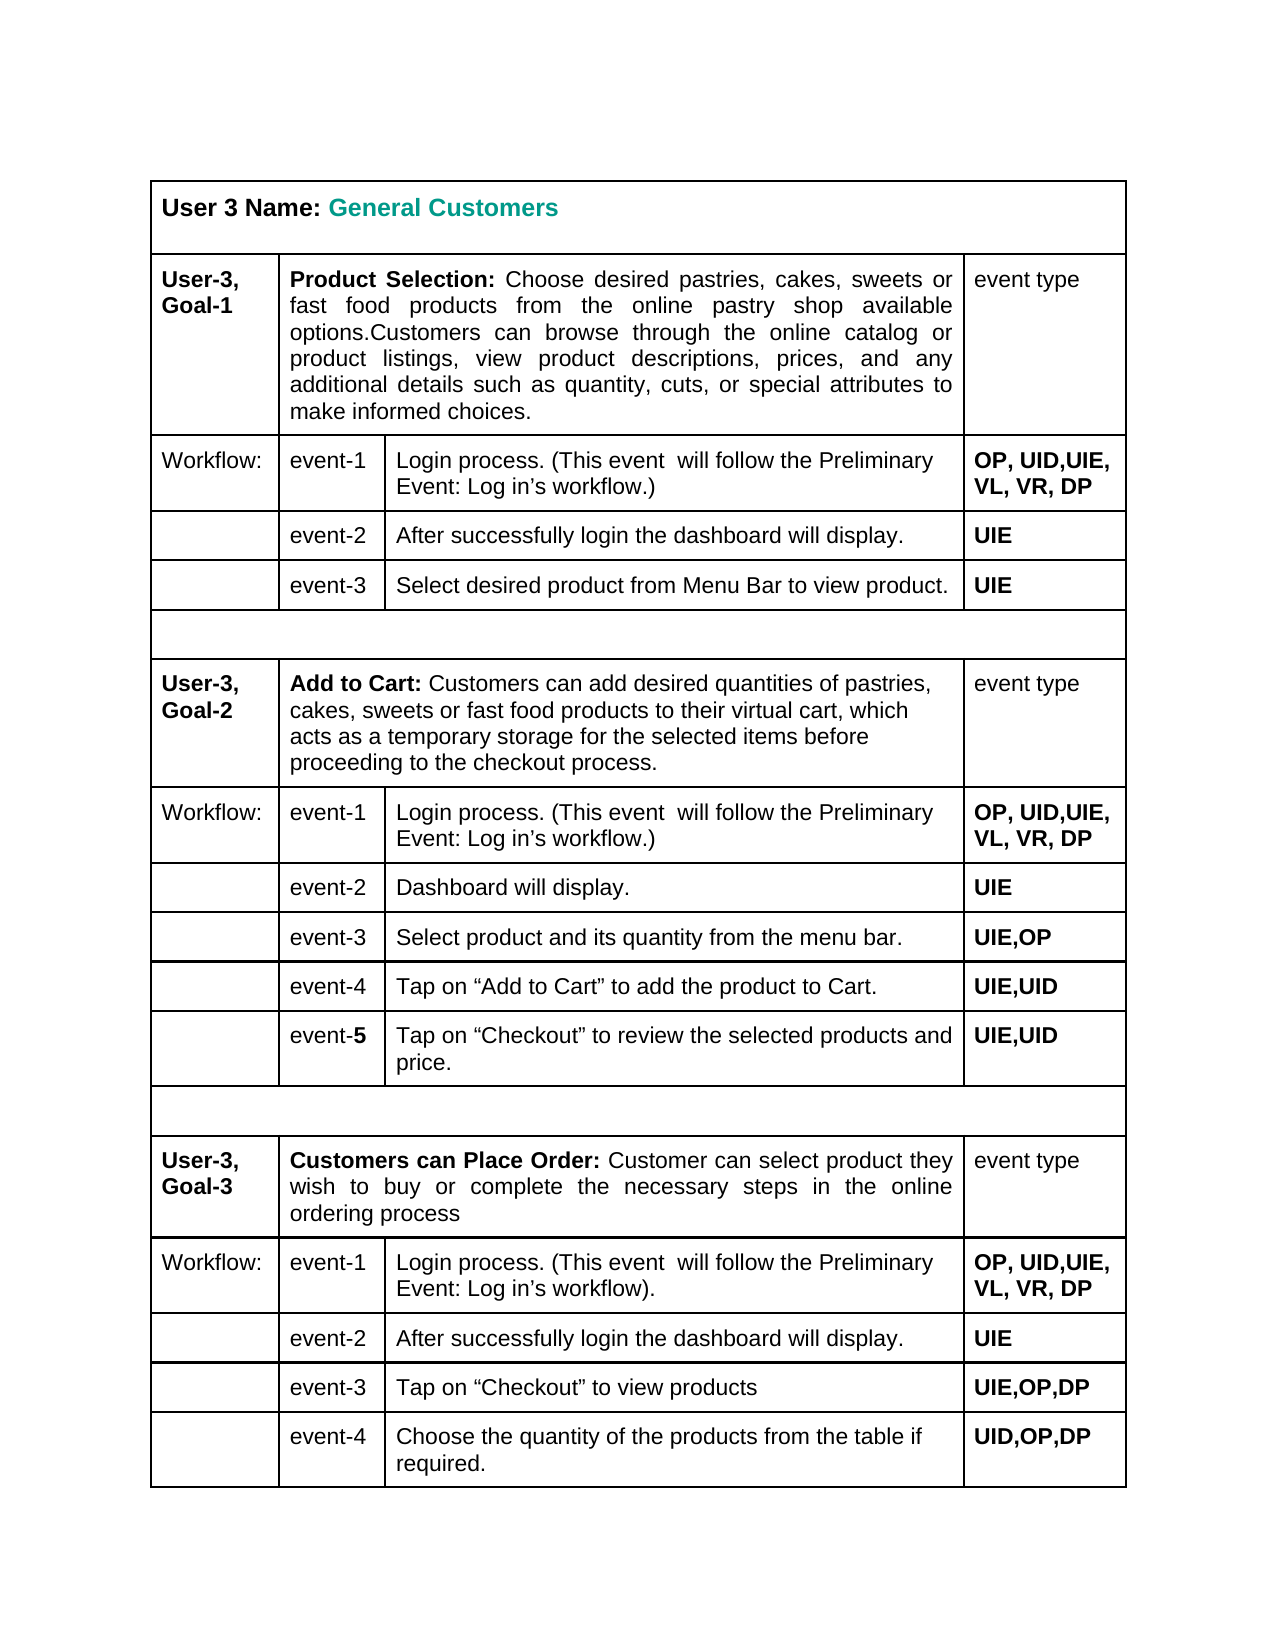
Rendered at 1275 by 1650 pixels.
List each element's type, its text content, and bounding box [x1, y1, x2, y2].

table_cell UIE,UID [965, 1012, 1125, 1085]
table_cell event type [965, 660, 1125, 786]
table_cell User-3, Goal-1 [152, 255, 278, 434]
table_cell event-4 [280, 963, 384, 1009]
table_cell UIE [965, 864, 1125, 911]
table_cell [152, 1364, 278, 1411]
table_cell UIE [965, 561, 1125, 608]
table_cell User-3, Goal-2 [152, 660, 278, 786]
table_cell Select product and its quantity from the menu bar. [386, 913, 963, 960]
table_cell event-3 [280, 913, 384, 960]
table_cell UIE,OP [965, 913, 1125, 960]
table_cell [152, 512, 278, 559]
table_cell Product Selection: Choose desired pastries, cakes, sweets or fast food products from the online pastry shop available options.Customers can browse through the online catalog or product listings, view product descriptions, prices, and any additional details such as quantity, cuts, or special attributes to make informed choices. [280, 255, 963, 434]
table_cell UIE,UID [965, 963, 1125, 1009]
table_cell event-3 [280, 1364, 384, 1411]
table_cell event-1 [280, 1239, 384, 1312]
table_cell [152, 1314, 278, 1361]
table_cell Login process. (This event will follow the Preliminary Event: Log in’s workflow.) [386, 788, 963, 862]
table_cell UIE,OP,DP [965, 1364, 1125, 1411]
table_cell OP, UID,UIE, VL, VR, DP [965, 436, 1125, 510]
table_cell Workflow: [152, 436, 278, 510]
table_cell Workflow: [152, 788, 278, 862]
table_cell OP, UID,UIE, VL, VR, DP [965, 1239, 1125, 1312]
table_cell Select desired product from Menu Bar to view product. [386, 561, 963, 608]
table_cell Add to Cart: Customers can add desired quantities of pastries, cakes, sweets or fast food products to their virtual cart, which acts as a temporary storage for the selected items before proceeding to the checkout process. [280, 660, 963, 786]
table_cell UID,OP,DP [965, 1413, 1125, 1486]
table_cell [152, 1012, 278, 1085]
table_cell event-2 [280, 864, 384, 911]
table_cell event type [965, 1137, 1125, 1236]
table_cell User-3, Goal-3 [152, 1137, 278, 1236]
table_cell [152, 561, 278, 608]
table_cell event-4 [280, 1413, 384, 1486]
table_cell Dashboard will display. [386, 864, 963, 911]
table_cell OP, UID,UIE, VL, VR, DP [965, 788, 1125, 862]
table_cell [152, 1087, 1125, 1134]
table_cell Customers can Place Order: Customer can select product they wish to buy or complete the necessary steps in the online ordering process [280, 1137, 963, 1236]
table_cell [152, 963, 278, 1009]
table_cell event-1 [280, 436, 384, 510]
table_cell After successfully login the dashboard will display. [386, 512, 963, 559]
table_cell [152, 913, 278, 960]
table_cell Login process. (This event will follow the Preliminary Event: Log in’s workflow.) [386, 436, 963, 510]
table_cell event type [965, 255, 1125, 434]
table_cell event-3 [280, 561, 384, 608]
table_cell UIE [965, 512, 1125, 559]
table_cell event-2 [280, 512, 384, 559]
table_cell Choose the quantity of the products from the table if required. [386, 1413, 963, 1486]
table_cell Tap on “Checkout” to view products [386, 1364, 963, 1411]
table_header User 3 Name: General Customers [152, 182, 1125, 253]
table_cell UIE [965, 1314, 1125, 1361]
table_cell [152, 611, 1125, 658]
table_cell Tap on “Add to Cart” to add the product to Cart. [386, 963, 963, 1009]
table_cell [152, 864, 278, 911]
table_cell After successfully login the dashboard will display. [386, 1314, 963, 1361]
table_cell [152, 1413, 278, 1486]
table_cell Workflow: [152, 1239, 278, 1312]
table_cell event-5 [280, 1012, 384, 1085]
table_cell event-1 [280, 788, 384, 862]
table_cell Login process. (This event will follow the Preliminary Event: Log in’s workflow). [386, 1239, 963, 1312]
table_cell Tap on “Checkout” to review the selected products and price. [386, 1012, 963, 1085]
table_cell event-2 [280, 1314, 384, 1361]
